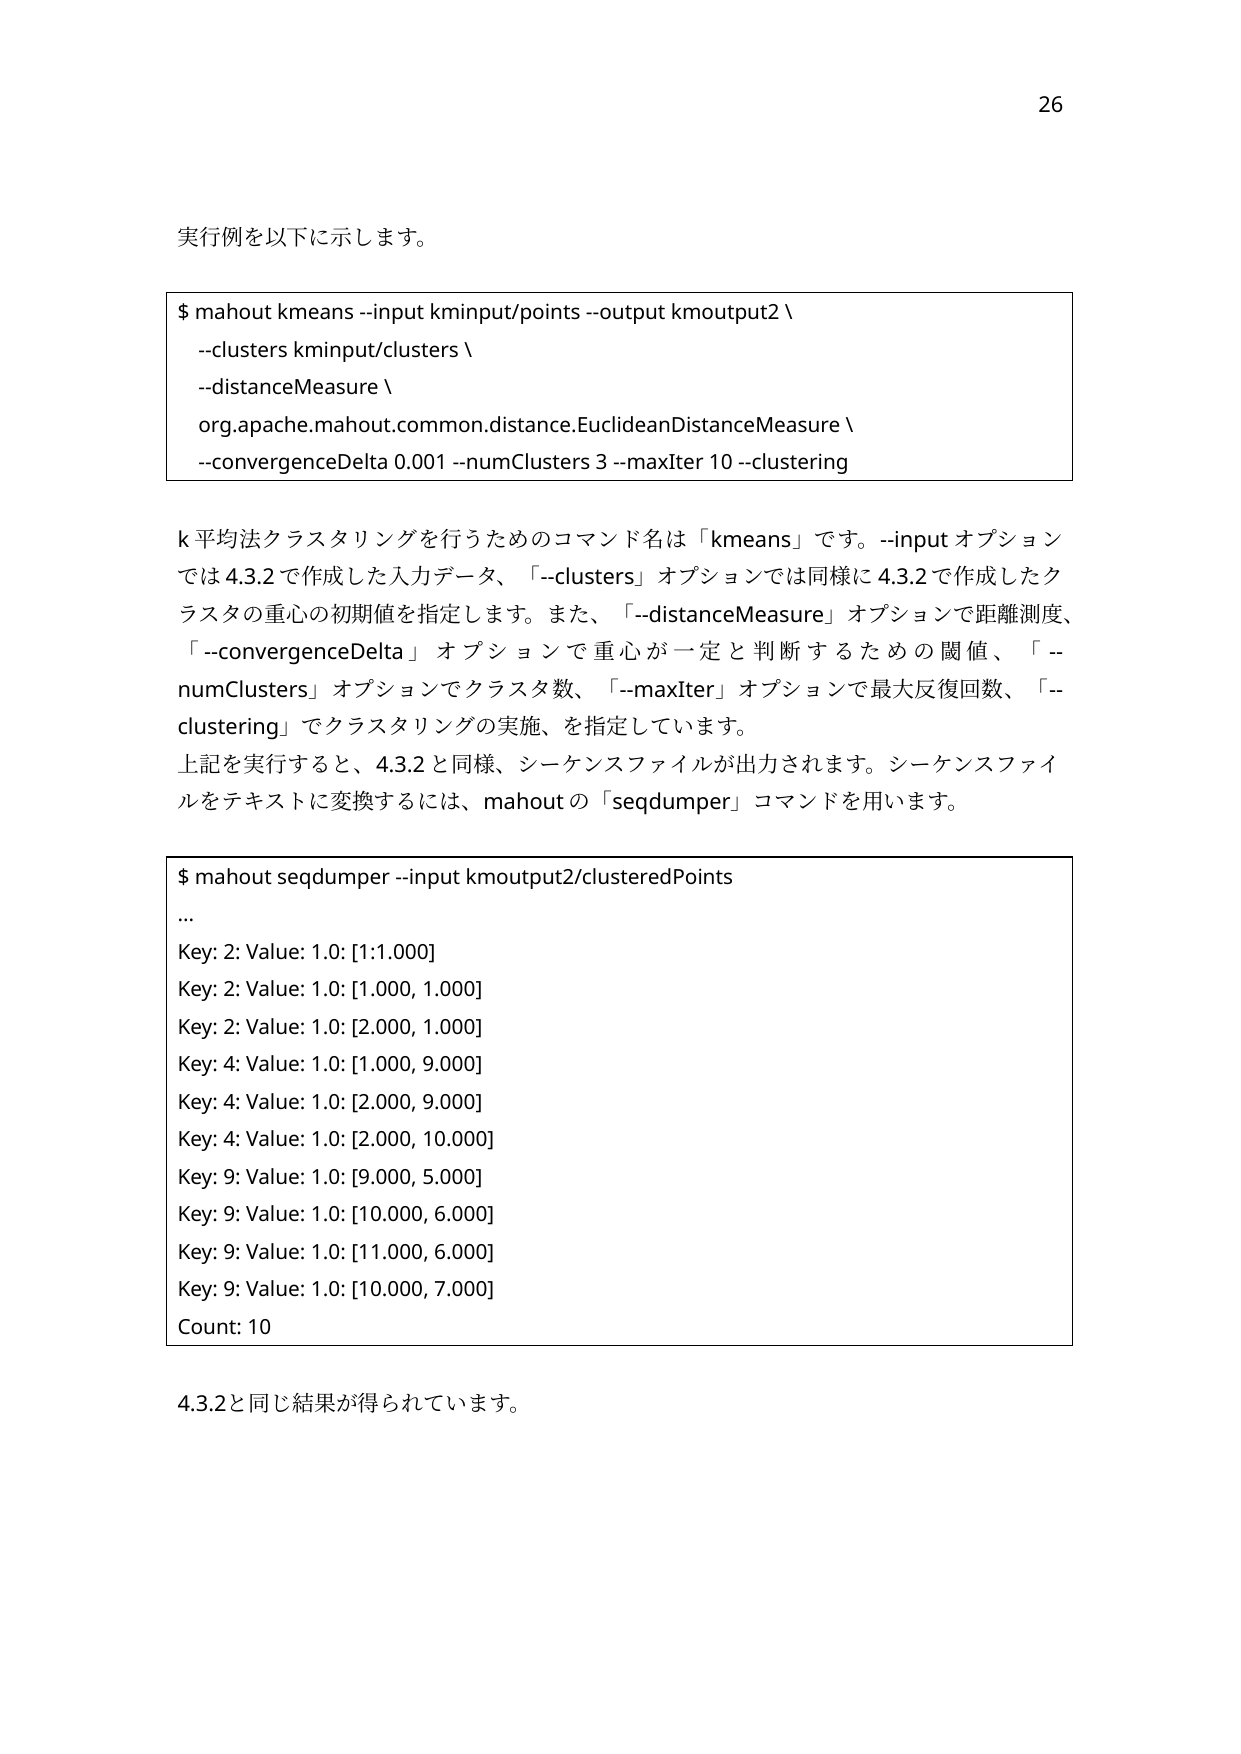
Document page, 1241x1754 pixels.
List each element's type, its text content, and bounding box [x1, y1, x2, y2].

table_header $ mahout kmeans --input kminput/points --output kmoutput2 \ --clusters kminput/clusters \ --distanceMeasure \ org.apache.mahout.common.distance.EuclideanDistanceMeasure \ --convergenceDelta 0.001 --numClusters 3 --maxIter 10 --clustering [167, 293, 1072, 480]
text 上記を実行すると、4.3.2と同様、シーケンスファイルが出力されます。シーケンスファイルをテキストに変換するには、mahoutの「seqdumper」コマンドを用います。 [177, 744, 1063, 819]
table_header $ mahout seqdumper --input kmoutput2/clusteredPoints ... Key: 2: Value: 1.0: [1:1.000] Key: 2: Value: 1.0: [1.000, 1.000] Key: 2: Value: 1.0: [2.000, 1.000] Key: 4: Value: 1.0: [1.000, 9.000] Key: 4: Value: 1.0: [2.000, 9.000] Key: 4: Value: 1.0: [2.000, 10.000] Key: 9: Value: 1.0: [9.000, 5.000] Key: 9: Value: 1.0: [10.000, 6.000] Key: 9: Value: 1.0: [11.000, 6.000] Key: 9: Value: 1.0: [10.000, 7.000] Count: 10 [167, 858, 1072, 1345]
text 4.3.2と同じ結果が得られています。 [177, 1383, 1063, 1421]
text 実行例を以下に示します。 [177, 217, 1063, 254]
text k平均法クラスタリングを行うためのコマンド名は「kmeans」です。--inputオプションでは4.3.2で作成した入力データ、「--clusters」オプションでは同様に4.3.2で作成したクラスタの重心の初期値を指定します。また、「--distanceMeasure」オプションで距離測度、「--convergenceDelta」オプションで重心が一定と判断するための閾値、「--numClusters」オプションでクラスタ数、「--maxIter」オプションで最大反復回数、「--clustering」でクラスタリングの実施、を指定しています。 [177, 519, 1063, 744]
